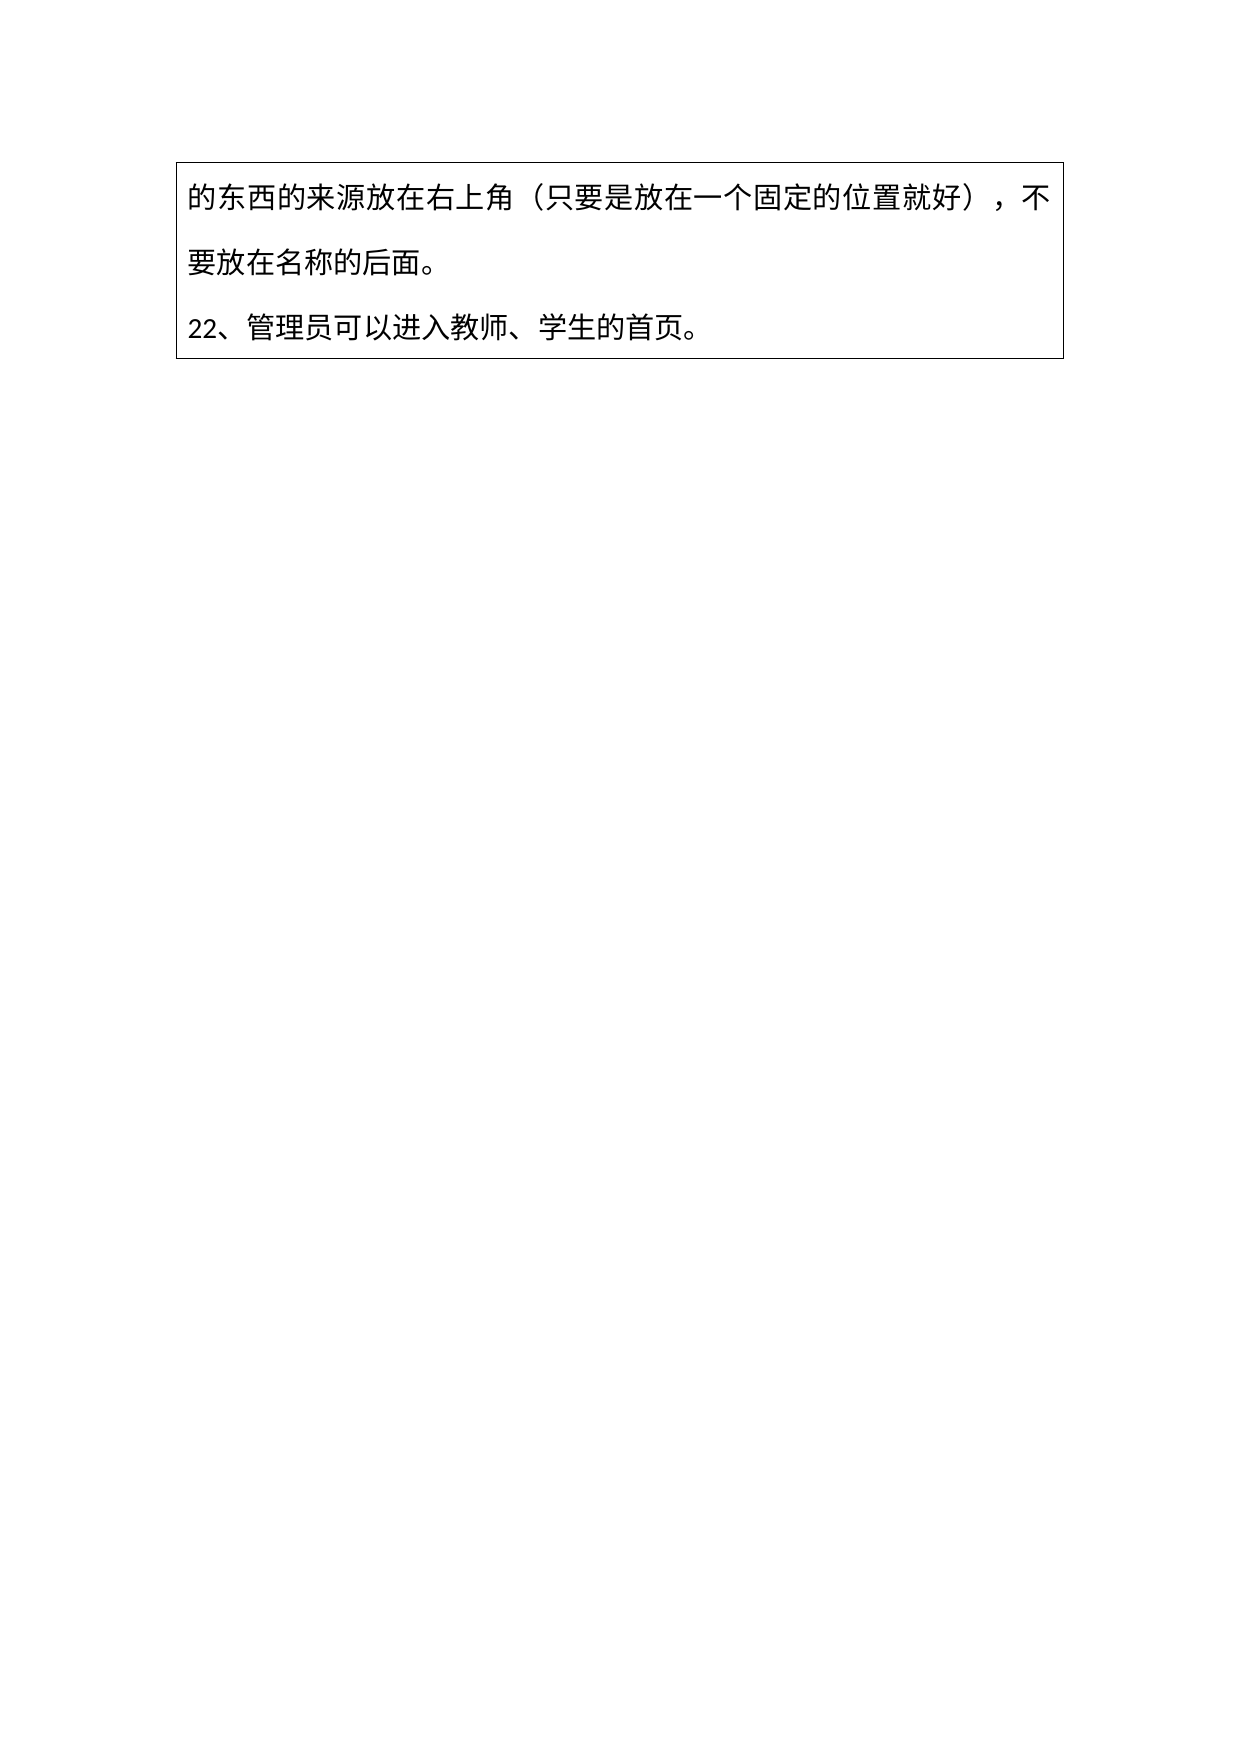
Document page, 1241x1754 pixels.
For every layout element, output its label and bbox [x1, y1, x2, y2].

table_cell [177, 163, 1063, 358]
